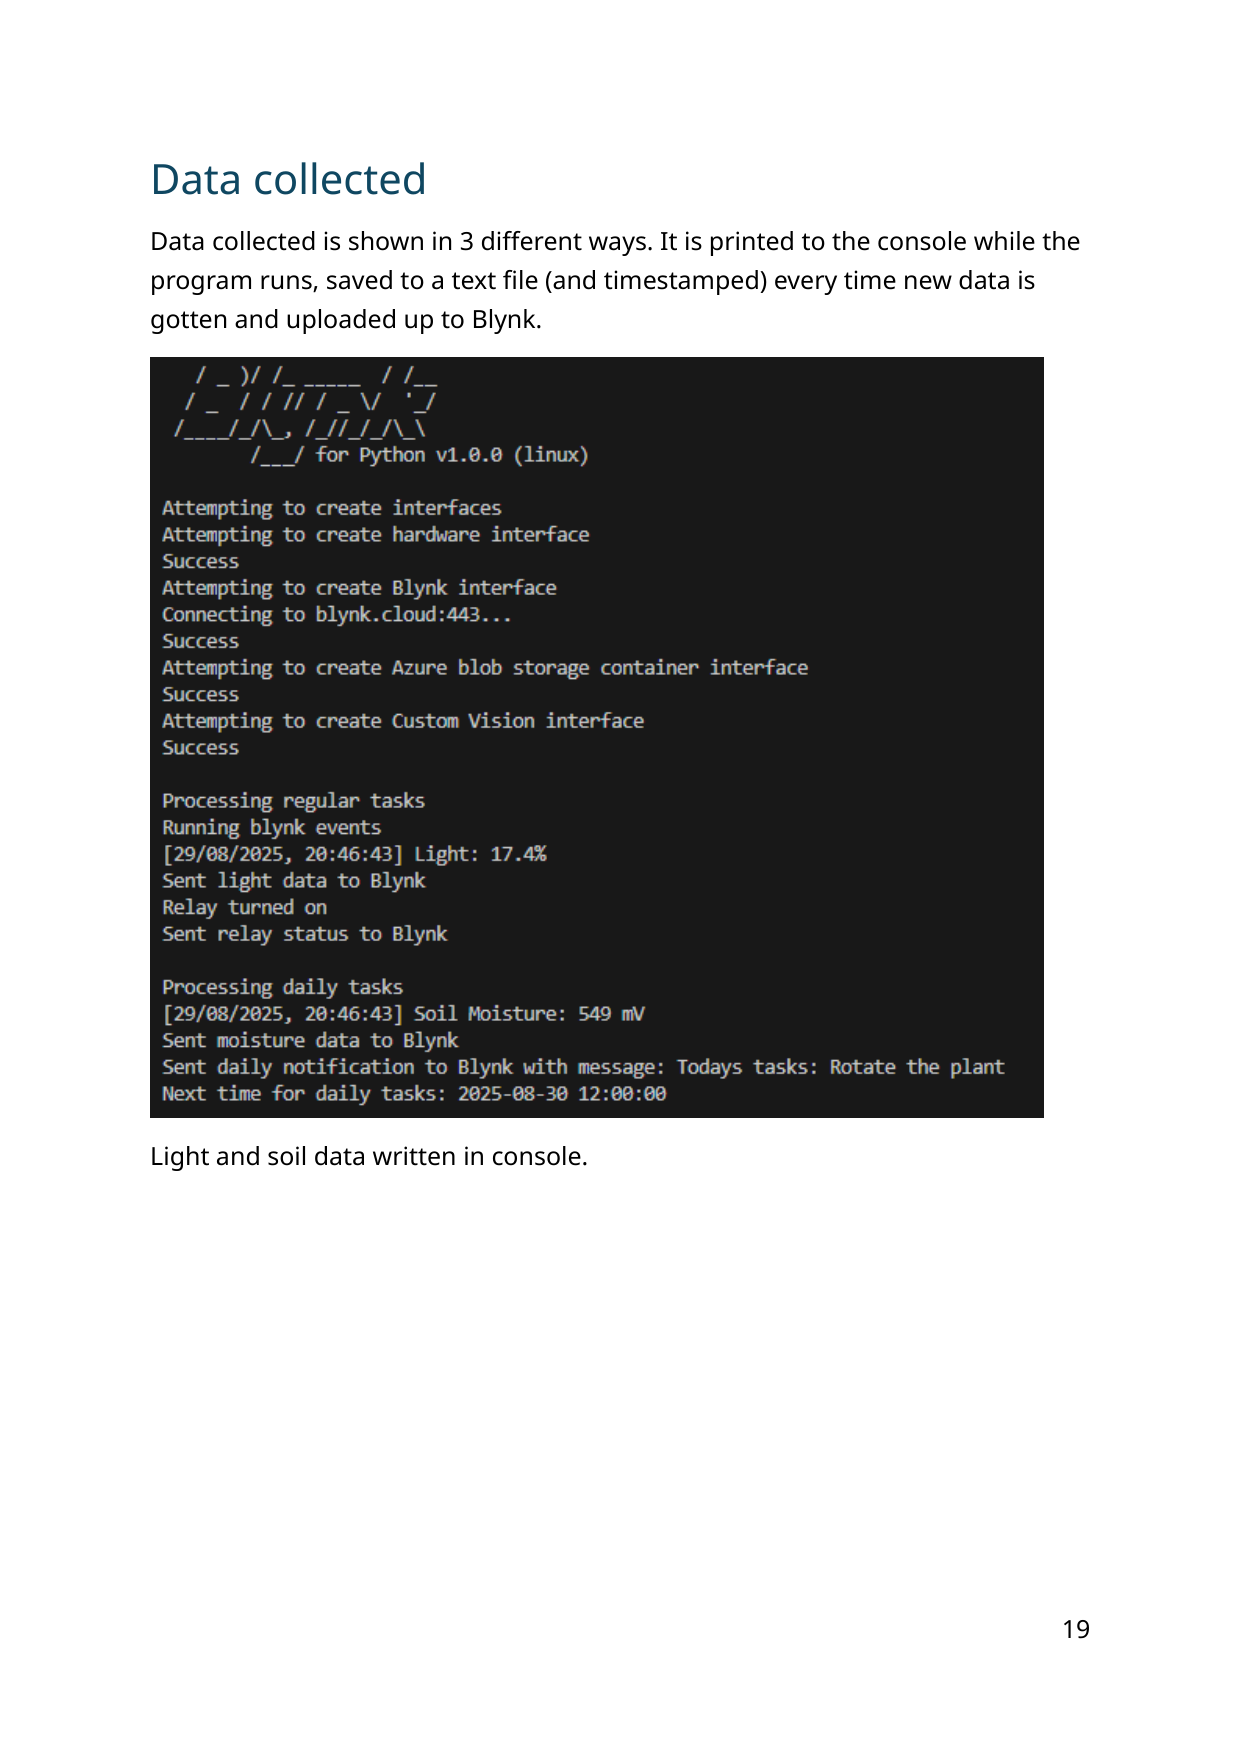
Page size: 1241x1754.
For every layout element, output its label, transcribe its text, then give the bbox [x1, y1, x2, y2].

picture [150, 357, 1044, 1118]
subtitle Data collected [150, 150, 1090, 207]
text Data collected is shown in 3 different ways. It is printed to the console while the program runs, saved to a text file (and timestamped) every time new data is gotten and uploaded up to Blynk. [150, 223, 1090, 336]
text Light and soil data written in console. [150, 1139, 1090, 1173]
